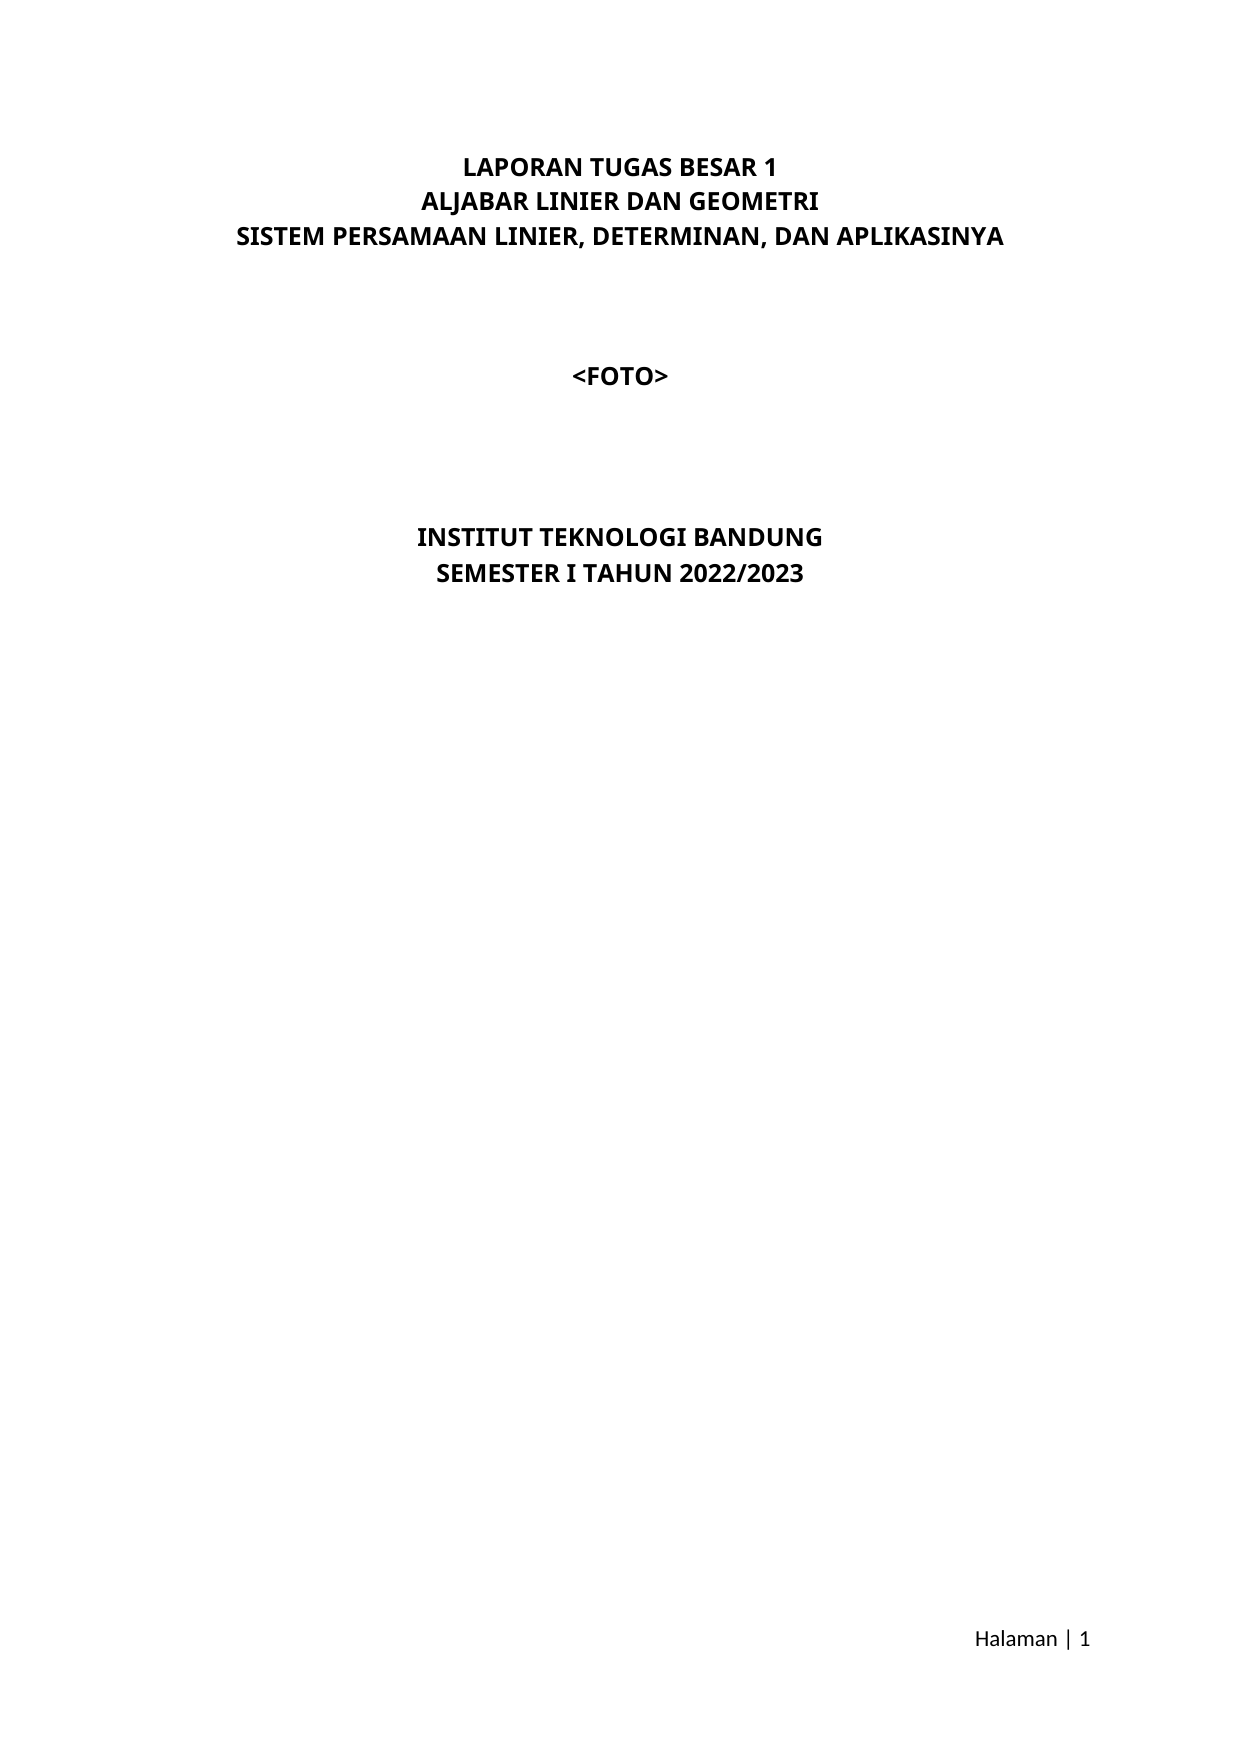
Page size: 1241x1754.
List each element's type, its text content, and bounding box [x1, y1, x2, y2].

text <FOTO> [150, 359, 1090, 393]
text SISTEM PERSAMAAN LINIER, DETERMINAN, DAN APLIKASINYA [150, 218, 1090, 252]
text SEMESTER I TAHUN 2022/2023 [150, 556, 1090, 590]
text INSTITUT TEKNOLOGI BANDUNG [150, 519, 1090, 553]
text LAPORAN TUGAS BESAR 1 [150, 150, 1090, 184]
text ALJABAR LINIER DAN GEOMETRI [150, 184, 1090, 218]
